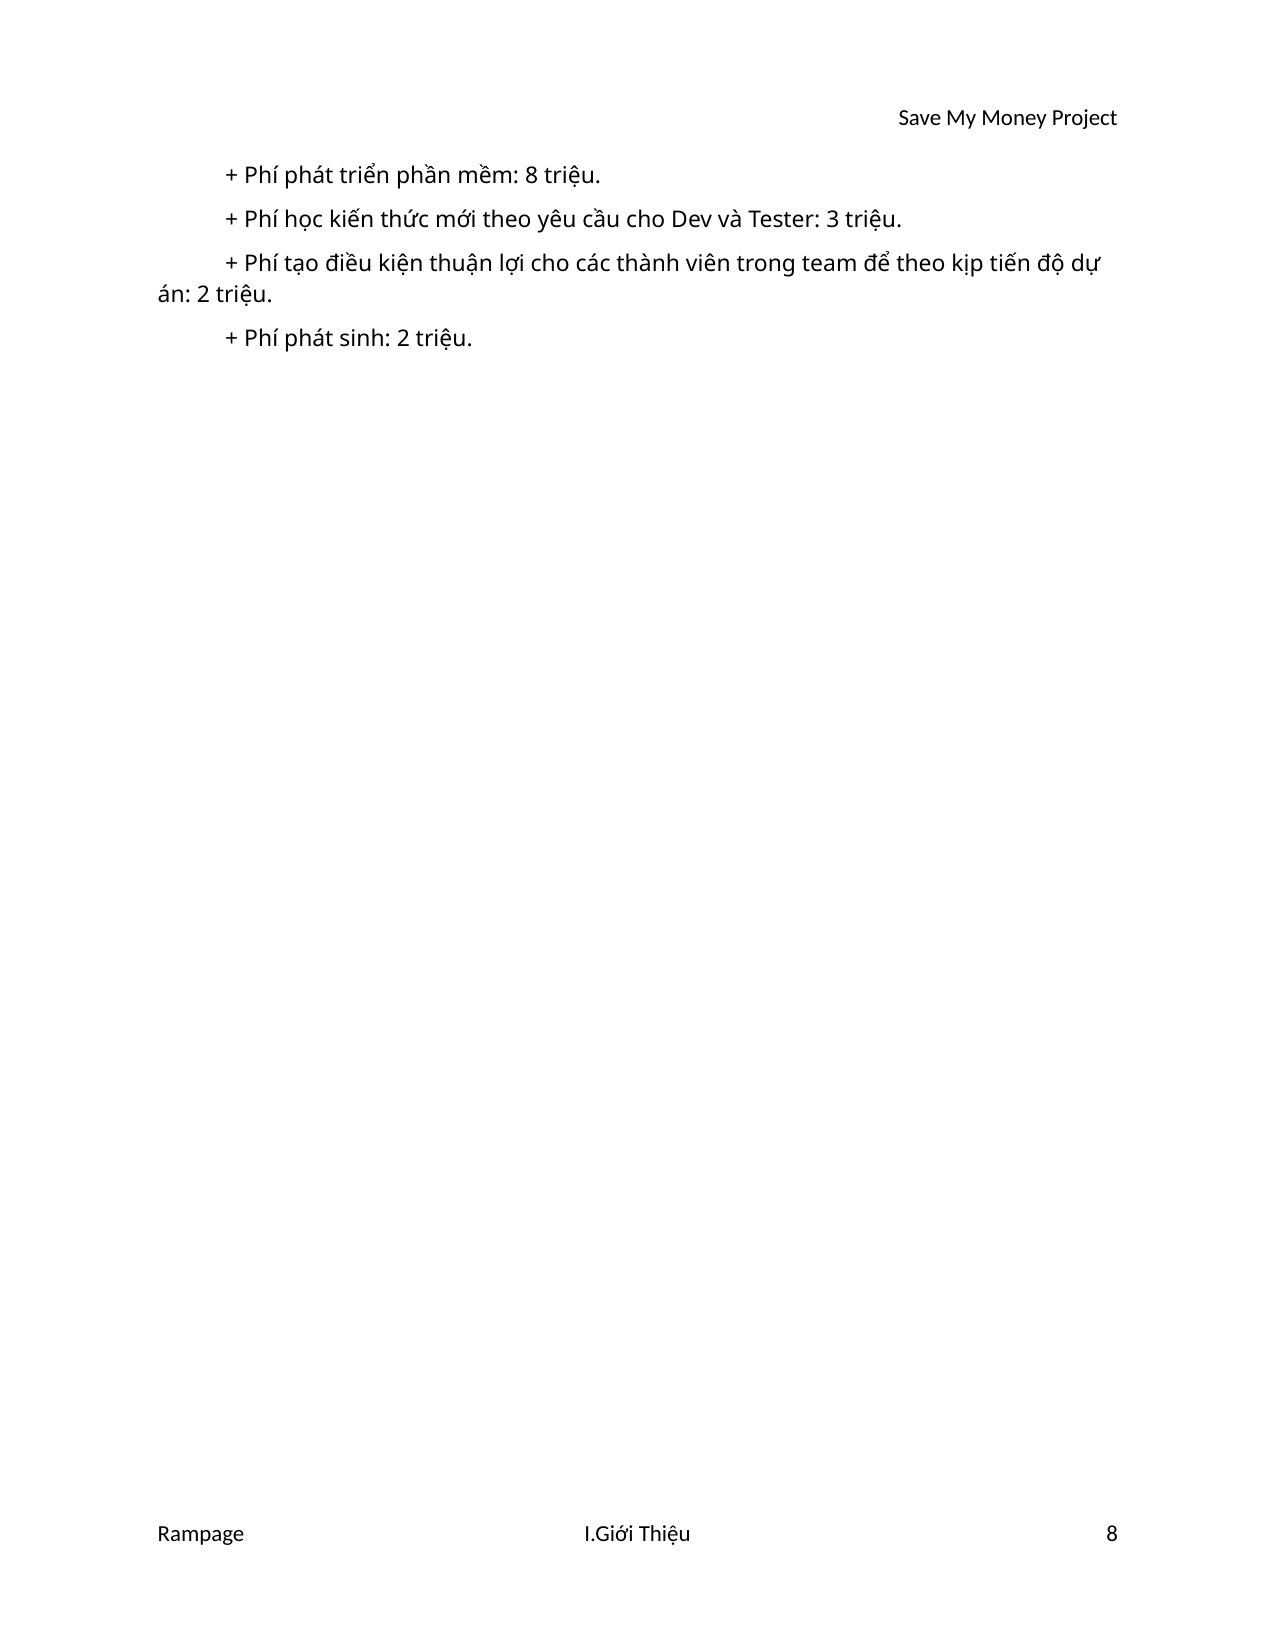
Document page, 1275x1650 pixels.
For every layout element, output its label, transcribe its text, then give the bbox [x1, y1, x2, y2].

text + Phí tạo điều kiện thuận lợi cho các thành viên trong team để theo kịp tiến độ dự án: 2 triệu. [157, 247, 1117, 309]
text + Phí phát triển phần mềm: 8 triệu. [157, 159, 1117, 190]
text + Phí phát sinh: 2 triệu. [157, 322, 1117, 353]
text + Phí học kiến thức mới theo yêu cầu cho Dev và Tester: 3 triệu. [157, 203, 1117, 234]
